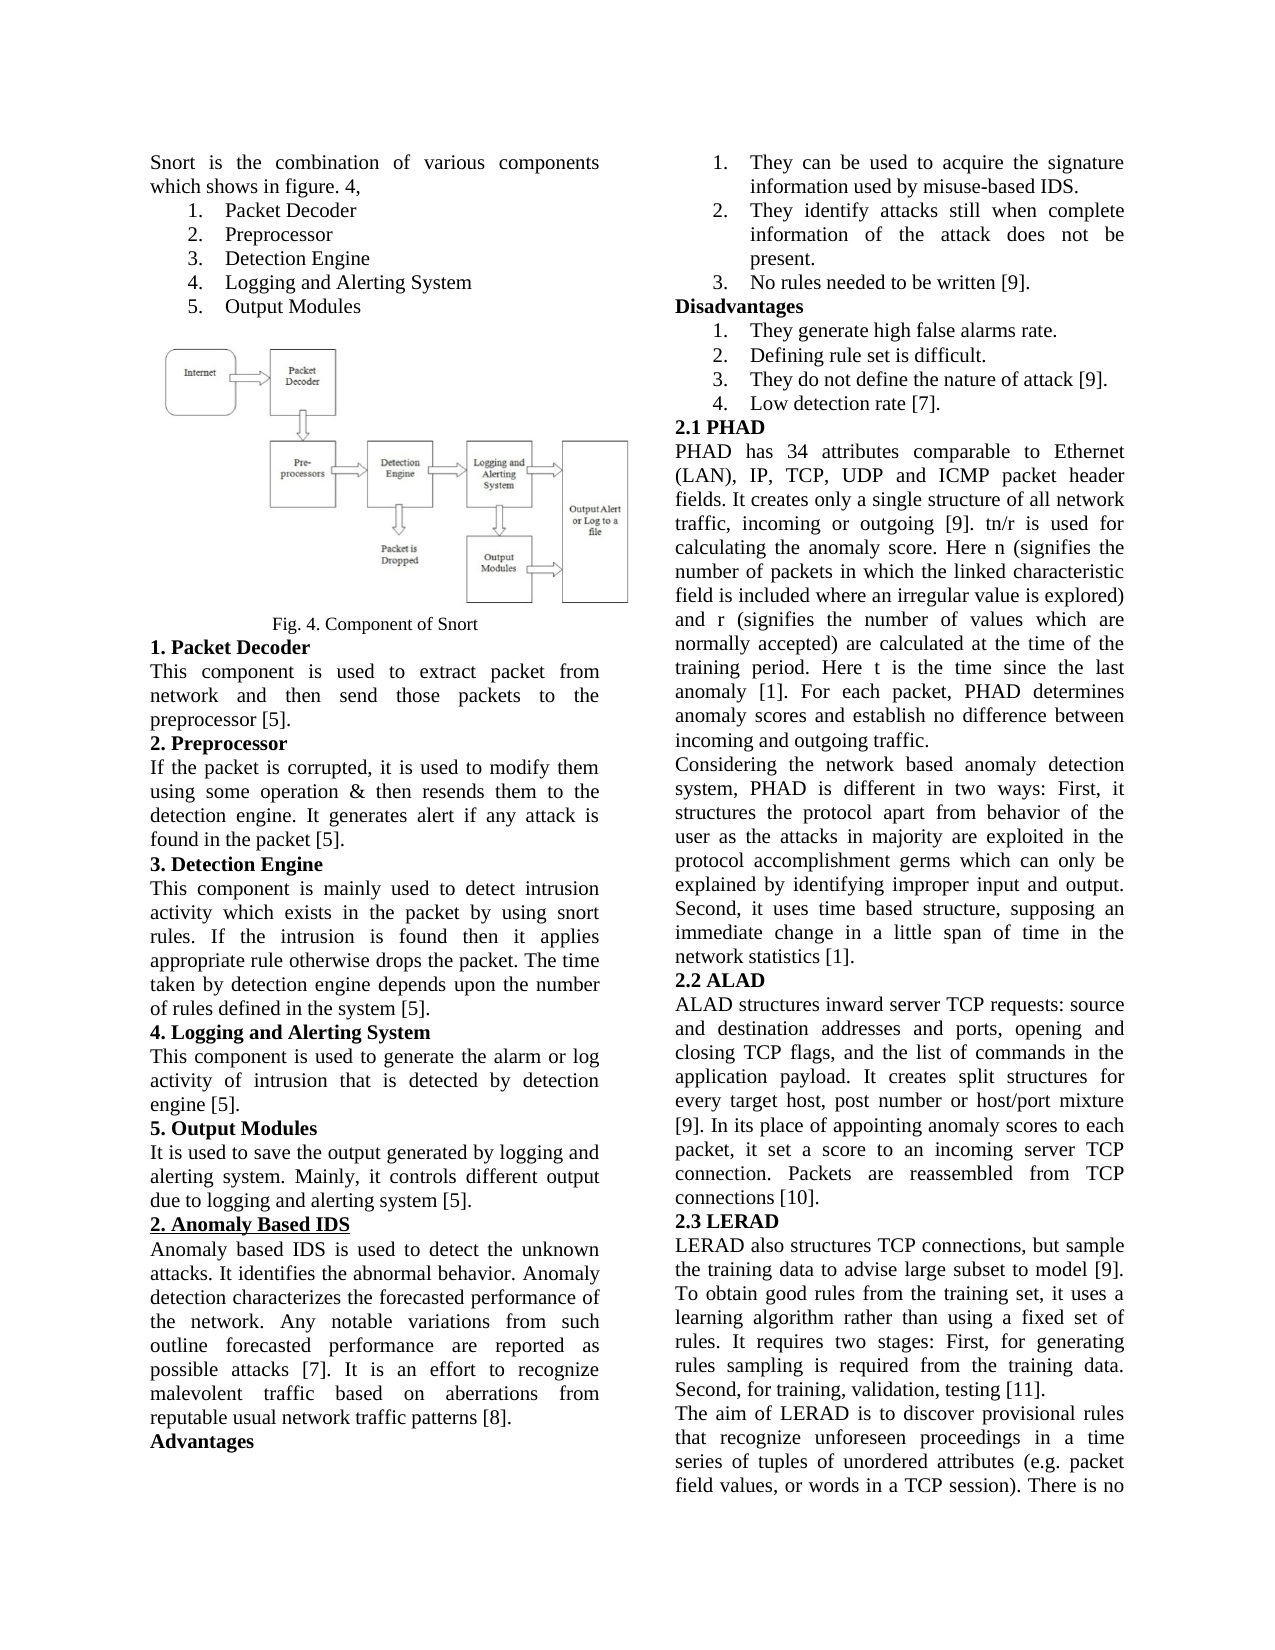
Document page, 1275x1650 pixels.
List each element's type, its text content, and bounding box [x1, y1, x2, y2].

text If the packet is corrupted, it is used to modify them using some operation & then resends them to the detection engine. It generates alert if any attack is found in the packet [5]. [150, 755, 600, 851]
text This component is mainly used to detect intrusion activity which exists in the packet by using snort rules. If the intrusion is found then it applies appropriate rule otherwise drops the packet. The time taken by detection engine depends upon the number of rules defined in the system [5]. [150, 876, 600, 1020]
text 2.2 ALAD [675, 968, 1125, 992]
text 2.1 PHAD [675, 415, 1125, 439]
list Packet Decoder [187, 198, 600, 222]
text 2. Anomaly Based IDS [150, 1212, 600, 1236]
list They do not define the nature of attack [9]. [712, 367, 1125, 391]
text Fig. 4. Component of Snort [150, 614, 600, 635]
text 2. Preprocessor [150, 731, 600, 755]
text Snort is the combination of various components which shows in figure. 4, [150, 150, 600, 198]
list They generate high false alarms rate. [712, 318, 1125, 342]
list Defining rule set is difficult. [712, 342, 1125, 367]
text 4. Logging and Alerting System [150, 1020, 600, 1044]
text Considering the network based anomaly detection system, PHAD is different in two ways: First, it structures the protocol apart from behavior of the user as the attacks in majority are exploited in the protocol accomplishment germs which can only be explained by identifying improper input and output. Second, it uses time based structure, supposing an immediate change in a little span of time in the network statistics [1]. [675, 752, 1125, 968]
text 3. Detection Engine [150, 851, 600, 876]
list Logging and Alerting System [187, 270, 600, 294]
text Disadvantages [675, 294, 1125, 318]
list No rules needed to be written [9]. [712, 270, 1125, 294]
list They can be used to acquire the signature information used by misuse-based IDS. [712, 150, 1125, 198]
text It is used to save the output generated by logging and alerting system. Mainly, it controls different output due to logging and alerting system [5]. [150, 1140, 600, 1212]
text This component is used to generate the alarm or log activity of intrusion that is detected by detection engine [5]. [150, 1044, 600, 1116]
text 1. Packet Decoder [150, 635, 600, 659]
text Advantages [150, 1429, 600, 1453]
list Output Modules [187, 294, 600, 318]
list Preprocessor [187, 222, 600, 246]
text ALAD structures inward server TCP requests: source and destination addresses and ports, opening and closing TCP flags, and the list of commands in the application payload. It creates split structures for every target host, post number or host/port mixture [9]. In its place of appointing anomaly scores to each packet, it set a score to an incoming server TCP connection. Packets are reassembled from TCP connections [10]. [675, 992, 1125, 1209]
text 5. Output Modules [150, 1116, 600, 1140]
text Anomaly based IDS is used to detect the unknown attacks. It identifies the abnormal behavior. Anomaly detection characterizes the forecasted performance of the network. Any notable variations from such outline forecasted performance are reported as possible attacks [7]. It is an effort to recognize malevolent traffic based on aberrations from reputable usual network traffic patterns [8]. [150, 1236, 600, 1429]
text LERAD also structures TCP connections, but sample the training data to advise large subset to model [9]. To obtain good rules from the training set, it uses a learning algorithm rather than using a fixed set of rules. It requires two stages: First, for generating rules sampling is required from the training data. Second, for training, validation, testing [11]. [675, 1233, 1125, 1401]
picture [150, 342, 636, 614]
list Detection Engine [187, 246, 600, 270]
list They identify attacks still when complete information of the attack does not be present. [712, 198, 1125, 270]
list Low detection rate [7]. [712, 391, 1125, 415]
text This component is used to extract packet from network and then send those packets to the preprocessor [5]. [150, 659, 600, 731]
text 2.3 LERAD [675, 1209, 1125, 1233]
text PHAD has 34 attributes comparable to Ethernet (LAN), IP, TCP, UDP and ICMP packet header fields. It creates only a single structure of all network traffic, incoming or outgoing [9]. tn/r is used for calculating the anomaly score. Here n (signifies the number of packets in which the linked characteristic field is included where an irregular value is explored) and r (signifies the number of values which are normally accepted) are calculated at the time of the training period. Here t is the time since the last anomaly [1]. For each packet, PHAD determines anomaly scores and establish no difference between incoming and outgoing traffic. [675, 439, 1125, 752]
